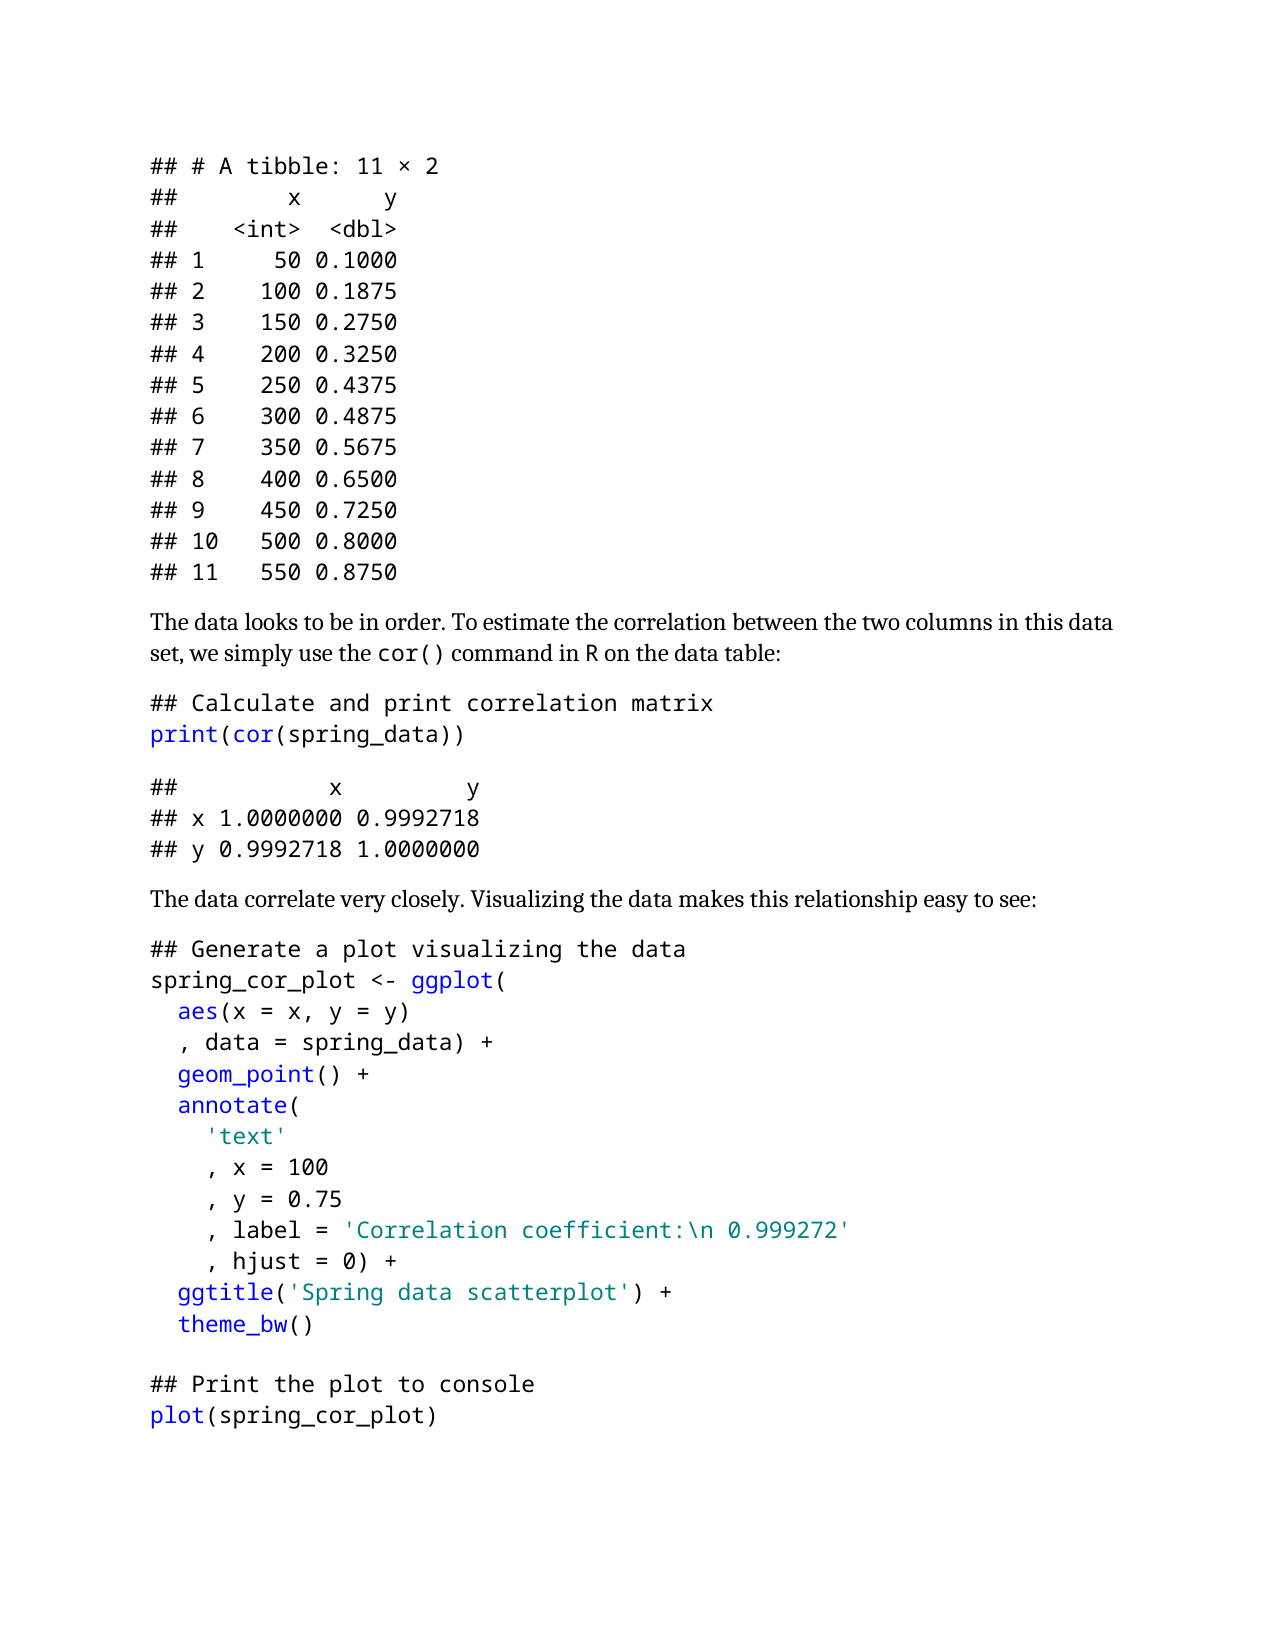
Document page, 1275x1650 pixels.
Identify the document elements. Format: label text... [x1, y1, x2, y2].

text ## Generate a plot visualizing the data spring_cor_plot <- ggplot( aes(x = x, y = y) , data = spring_data) + geom_point() + annotate( 'text' , x = 100 , y = 0.75 , label = 'Correlation coefficient:\n 0.999272' , hjust = 0) + ggtitle('Spring data scatterplot') + theme_bw() ## Print the plot to console plot(spring_cor_plot) [150, 932, 1125, 1430]
text ## x y ## x 1.0000000 0.9992718 ## y 0.9992718 1.0000000 [150, 770, 1125, 864]
text ## # A tibble: 11 × 2 ## x y ## <int> <dbl> ## 1 50 0.1000 ## 2 100 0.1875 ## 3 150 0.2750 ## 4 200 0.3250 ## 5 250 0.4375 ## 6 300 0.4875 ## 7 350 0.5675 ## 8 400 0.6500 ## 9 450 0.7250 ## 10 500 0.8000 ## 11 550 0.8750 [150, 150, 1125, 587]
text The data correlate very closely. Visualizing the data makes this relationship easy to see: [150, 885, 1125, 914]
text ## Calculate and print correlation matrix print(cor(spring_data)) [150, 687, 1125, 749]
text The data looks to be in order. To estimate the correlation between the two columns in this data set, we simply use the cor() command in R on the data table: [150, 608, 1125, 668]
